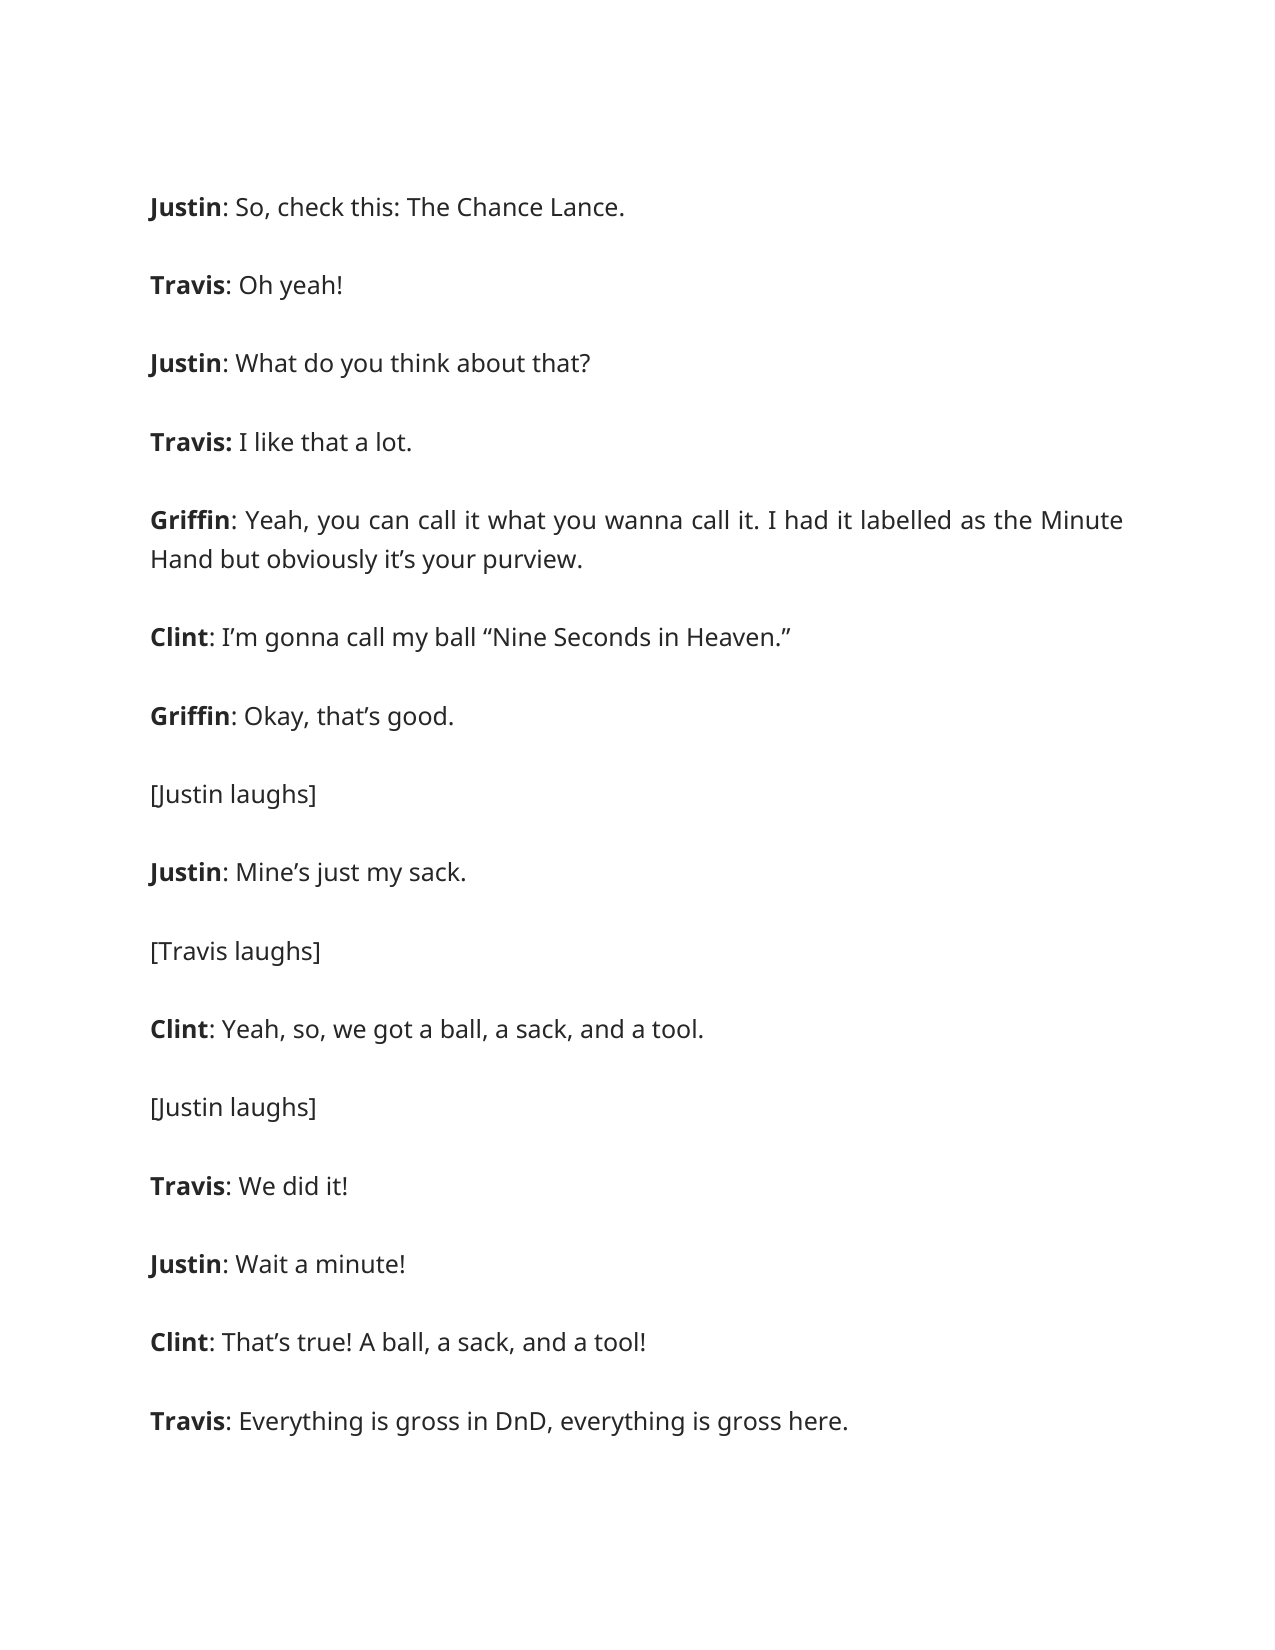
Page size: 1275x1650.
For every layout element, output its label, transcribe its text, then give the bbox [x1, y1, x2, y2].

text Travis: Oh yeah! [150, 267, 1125, 302]
text Griffin: Okay, that’s good. [150, 698, 1125, 732]
text Travis: I like that a lot. [150, 424, 1125, 458]
text Travis: Everything is gross in DnD, everything is gross here. [150, 1403, 1125, 1437]
text [Justin laughs] [150, 1090, 1125, 1124]
text Clint: That’s true! A ball, a sack, and a tool! [150, 1325, 1125, 1359]
text Clint: I’m gonna call my ball “Nine Seconds in Heaven.” [150, 620, 1125, 654]
text Justin: Wait a minute! [150, 1247, 1125, 1281]
text Justin: Mine’s just my sack. [150, 855, 1125, 889]
text [Justin laughs] [150, 777, 1125, 811]
text Clint: Yeah, so, we got a ball, a sack, and a tool. [150, 1012, 1125, 1046]
text Travis: We did it! [150, 1168, 1125, 1202]
text Griffin: Yeah, you can call it what you wanna call it. I had it labelled as the Minute Hand but obviously it’s your purview. [150, 502, 1125, 576]
text Justin: So, check this: The Chance Lance. [150, 189, 1125, 223]
text Justin: What do you think about that? [150, 346, 1125, 380]
text [Travis laughs] [150, 933, 1125, 967]
